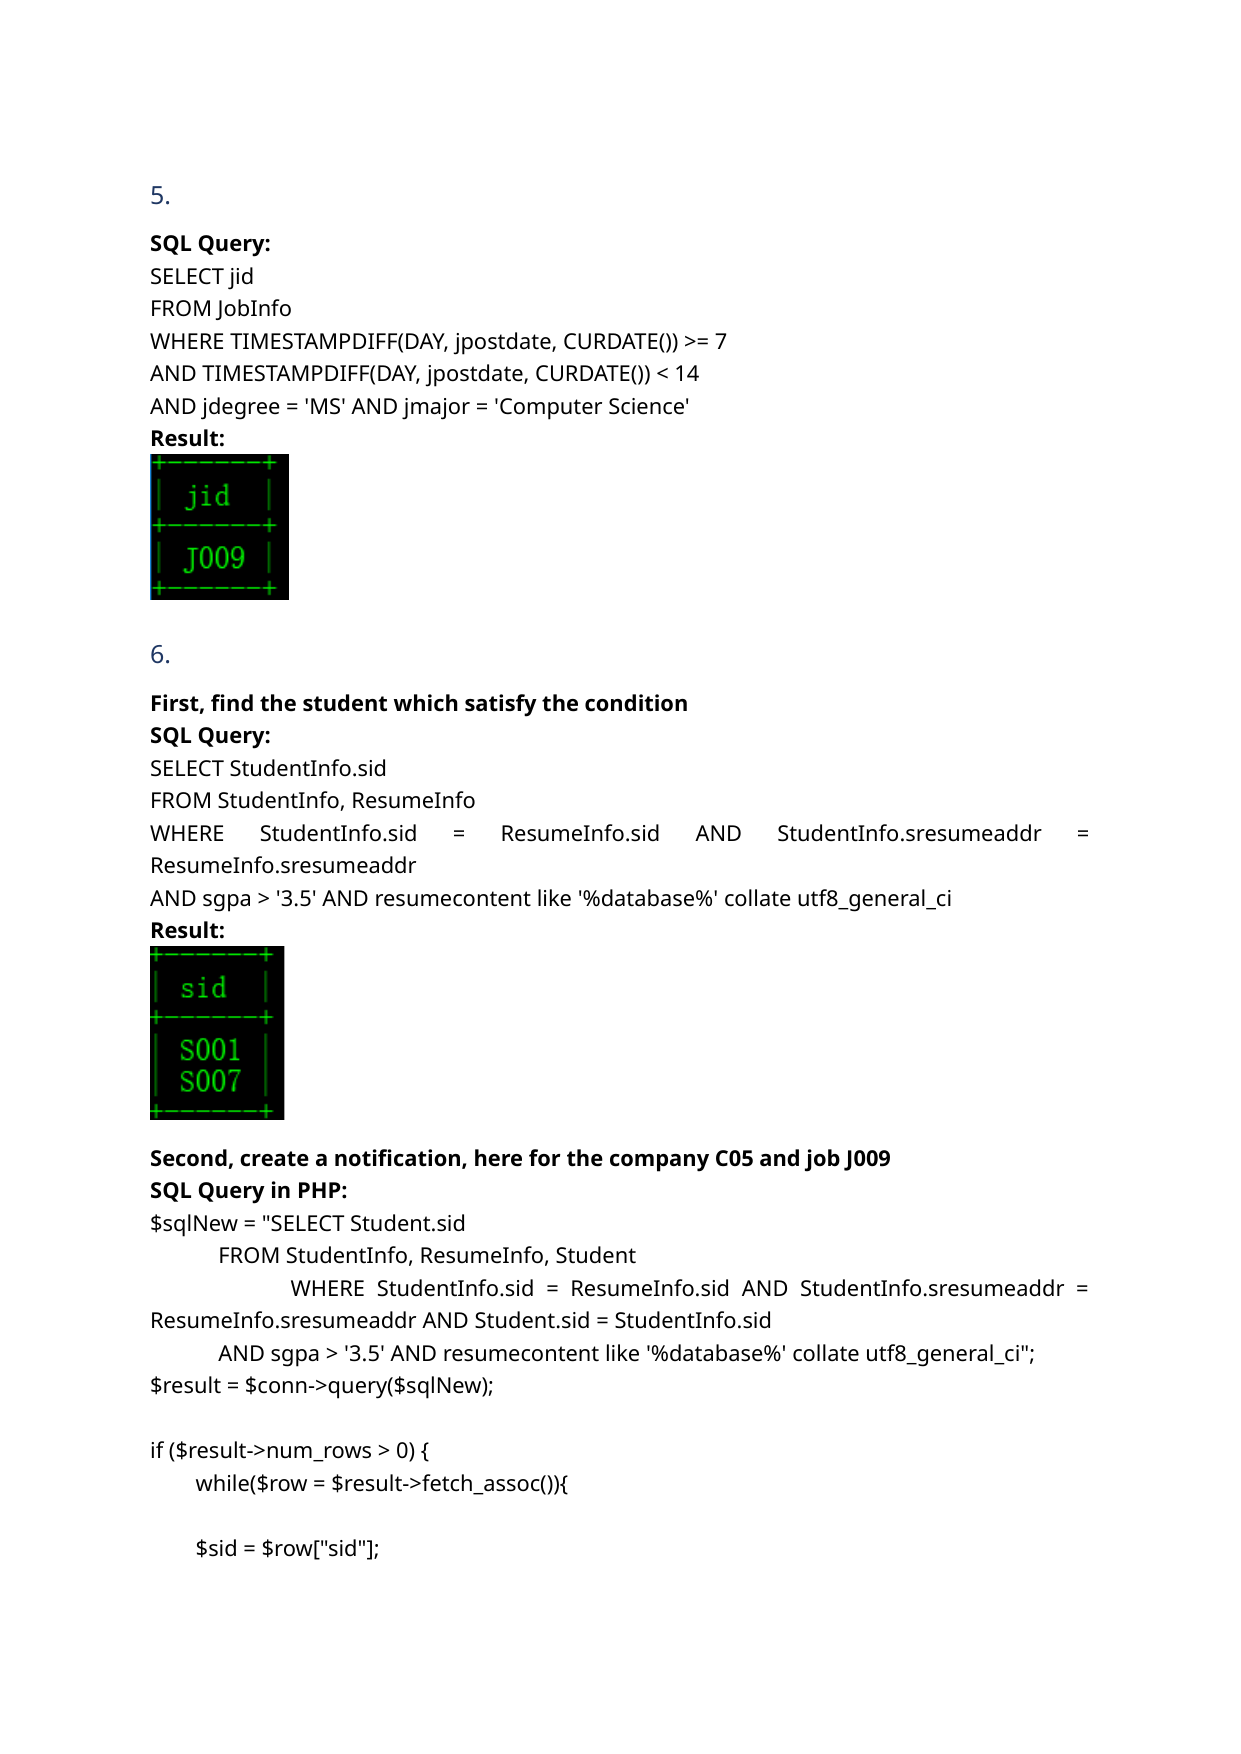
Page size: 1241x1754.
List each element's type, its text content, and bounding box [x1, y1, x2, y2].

text SQL Query in PHP: [150, 1174, 1090, 1206]
text AND sgpa > '3.5' AND resumecontent like '%database%' collate utf8_general_ci [150, 881, 1090, 914]
text SELECT jid [150, 259, 1090, 292]
text SQL Query: [150, 719, 1090, 751]
text First, find the student which satisfy the condition [150, 686, 1090, 719]
text $sid = $row["sid"]; [150, 1531, 1090, 1564]
text $sqlNew = "SELECT Student.sid [150, 1206, 1090, 1239]
text Result: [150, 914, 1090, 946]
text AND jdegree = 'MS' AND jmajor = 'Computer Science' [150, 389, 1090, 422]
text if ($result->num_rows > 0) { [150, 1434, 1090, 1466]
text WHERE StudentInfo.sid = ResumeInfo.sid AND StudentInfo.sresumeaddr = ResumeInfo.sresumeaddr [150, 816, 1090, 881]
text WHERE TIMESTAMPDIFF(DAY, jpostdate, CURDATE()) >= 7 [150, 324, 1090, 357]
text $result = $conn->query($sqlNew); [150, 1369, 1090, 1401]
picture [150, 454, 289, 600]
text Result: [150, 422, 1090, 454]
subtitle 6. [150, 621, 1090, 686]
subtitle 5. [150, 162, 1090, 227]
text AND TIMESTAMPDIFF(DAY, jpostdate, CURDATE()) < 14 [150, 357, 1090, 389]
text SELECT StudentInfo.sid [150, 751, 1090, 784]
text AND sgpa > '3.5' AND resumecontent like '%database%' collate utf8_general_ci"; [150, 1336, 1090, 1369]
text while($row = $result->fetch_assoc()){ [150, 1466, 1090, 1499]
text FROM JobInfo [150, 292, 1090, 324]
picture [150, 946, 285, 1120]
text Second, create a notification, here for the company C05 and job J009 [150, 1141, 1090, 1174]
text FROM StudentInfo, ResumeInfo [150, 784, 1090, 816]
text WHERE StudentInfo.sid = ResumeInfo.sid AND StudentInfo.sresumeaddr = ResumeInfo.sresumeaddr AND Student.sid = StudentInfo.sid [150, 1271, 1090, 1336]
text SQL Query: [150, 227, 1090, 259]
text FROM StudentInfo, ResumeInfo, Student [150, 1239, 1090, 1271]
